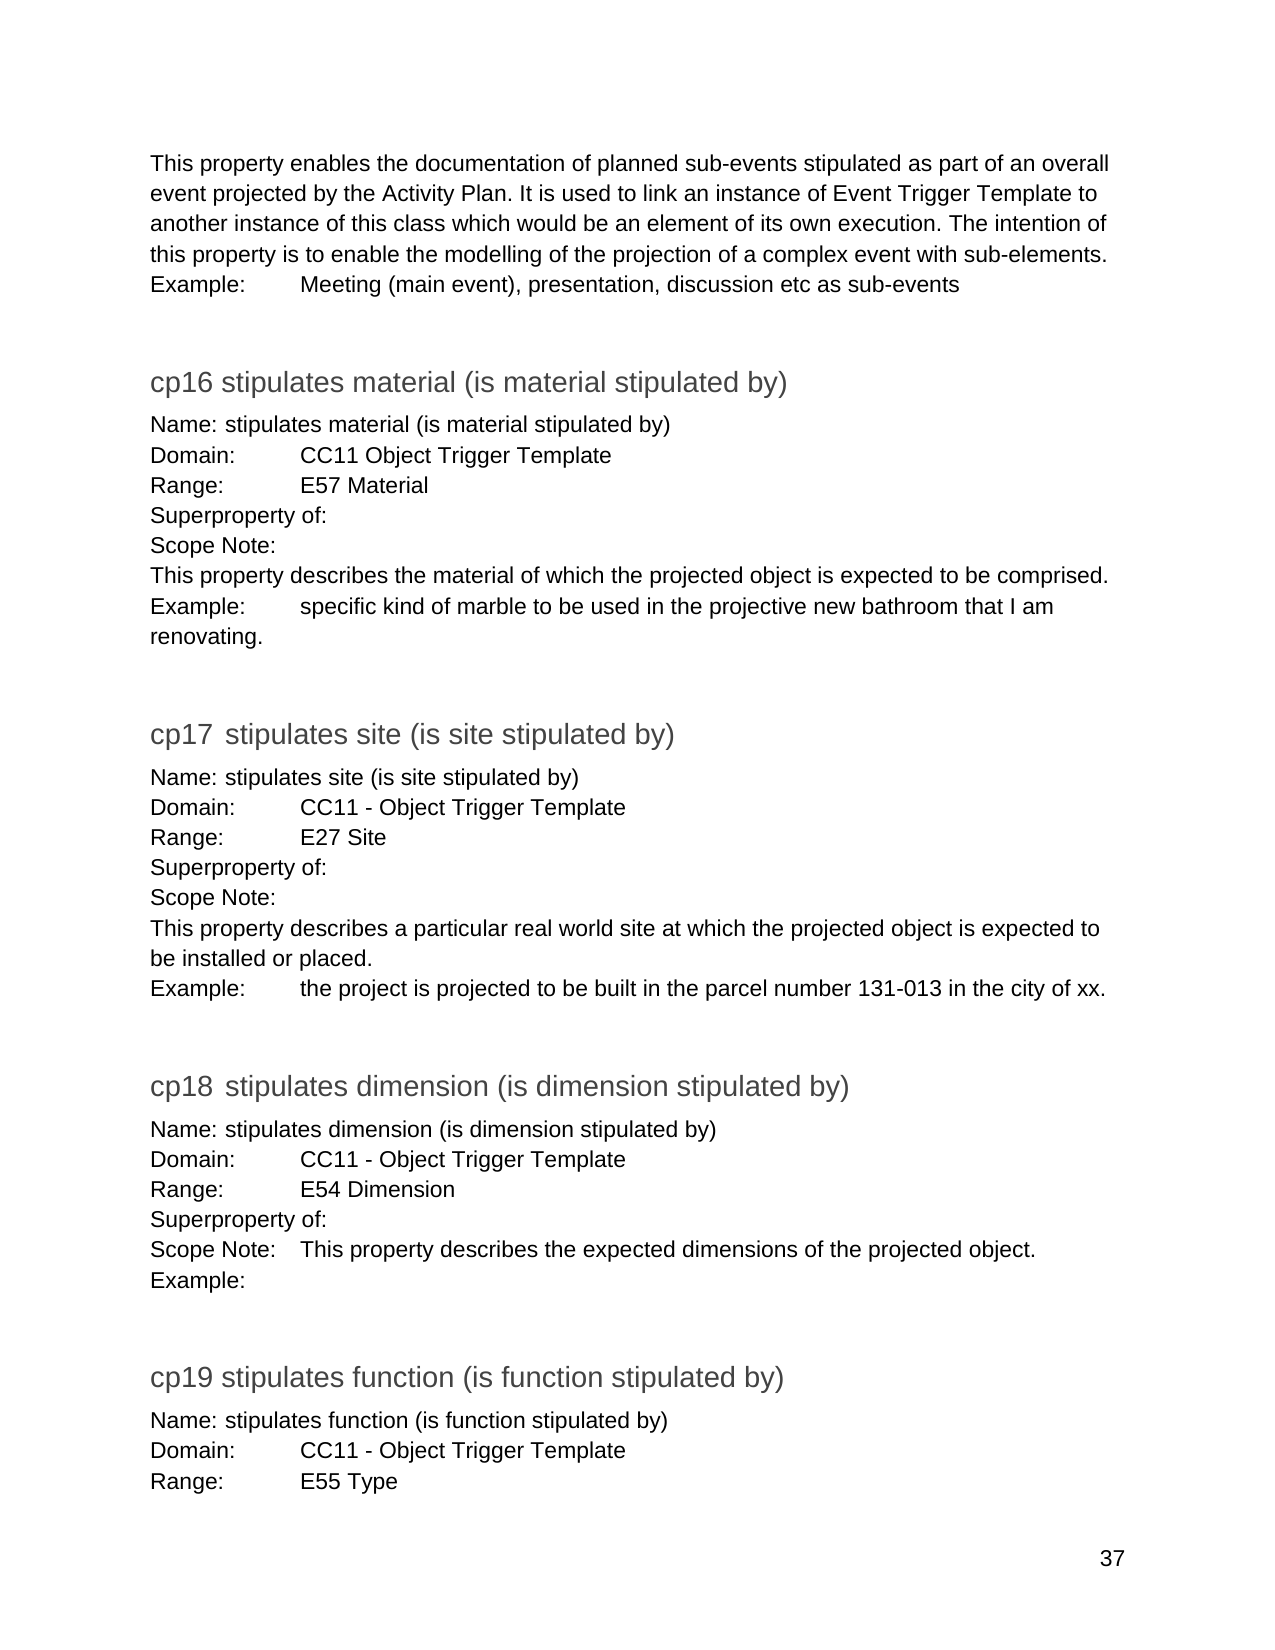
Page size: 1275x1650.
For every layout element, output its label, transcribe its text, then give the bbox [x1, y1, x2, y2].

text Domain: CC11 - Object Trigger Template [150, 1146, 1125, 1172]
text Name: stipulates site (is site stipulated by) [150, 763, 1125, 790]
text Superproperty of: [150, 854, 1125, 881]
text Superproperty of: [150, 1206, 1125, 1233]
text Domain: CC11 - Object Trigger Template [150, 1437, 1125, 1464]
text Range: E55 Type [150, 1468, 1125, 1494]
text Range: E57 Material [150, 472, 1125, 498]
text Domain: CC11 - Object Trigger Template [150, 794, 1125, 820]
subtitle cp17 stipulates site (is site stipulated by) [150, 717, 1125, 750]
text Scope Note: [150, 532, 1125, 559]
text Name: stipulates function (is function stipulated by) [150, 1407, 1125, 1434]
text Example: specific kind of marble to be used in the projective new bathroom that I am renovating. [150, 593, 1125, 649]
text Scope Note: [150, 884, 1125, 911]
text Domain: CC11 Object Trigger Template [150, 442, 1125, 468]
text This property describes the material of which the projected object is expected to be comprised. [150, 562, 1125, 589]
text Range: E27 Site [150, 824, 1125, 850]
subtitle cp18 stipulates dimension (is dimension stipulated by) [150, 1069, 1125, 1102]
text Example: [150, 1267, 1125, 1293]
text This property enables the documentation of planned sub-events stipulated as part of an overall event projected by the Activity Plan. It is used to link an instance of Event Trigger Template to another instance of this class which would be an element of its own execution. The intention of this property is to enable the modelling of the projection of a complex event with sub-elements. [150, 150, 1125, 267]
text Range: E54 Dimension [150, 1176, 1125, 1202]
text Name: stipulates material (is material stipulated by) [150, 411, 1125, 438]
subtitle cp16 stipulates material (is material stipulated by) [150, 364, 1125, 398]
text This property describes a particular real world site at which the projected object is expected to be installed or placed. [150, 914, 1125, 971]
text Example: the project is projected to be built in the parcel number 131-013 in the city of xx. [150, 975, 1125, 1001]
text Example: Meeting (main event), presentation, discussion etc as sub-events [150, 271, 1125, 297]
text Scope Note: This property describes the expected dimensions of the projected object. [150, 1236, 1125, 1263]
text Superproperty of: [150, 502, 1125, 528]
text Name: stipulates dimension (is dimension stipulated by) [150, 1116, 1125, 1142]
subtitle cp19 stipulates function (is function stipulated by) [150, 1360, 1125, 1394]
